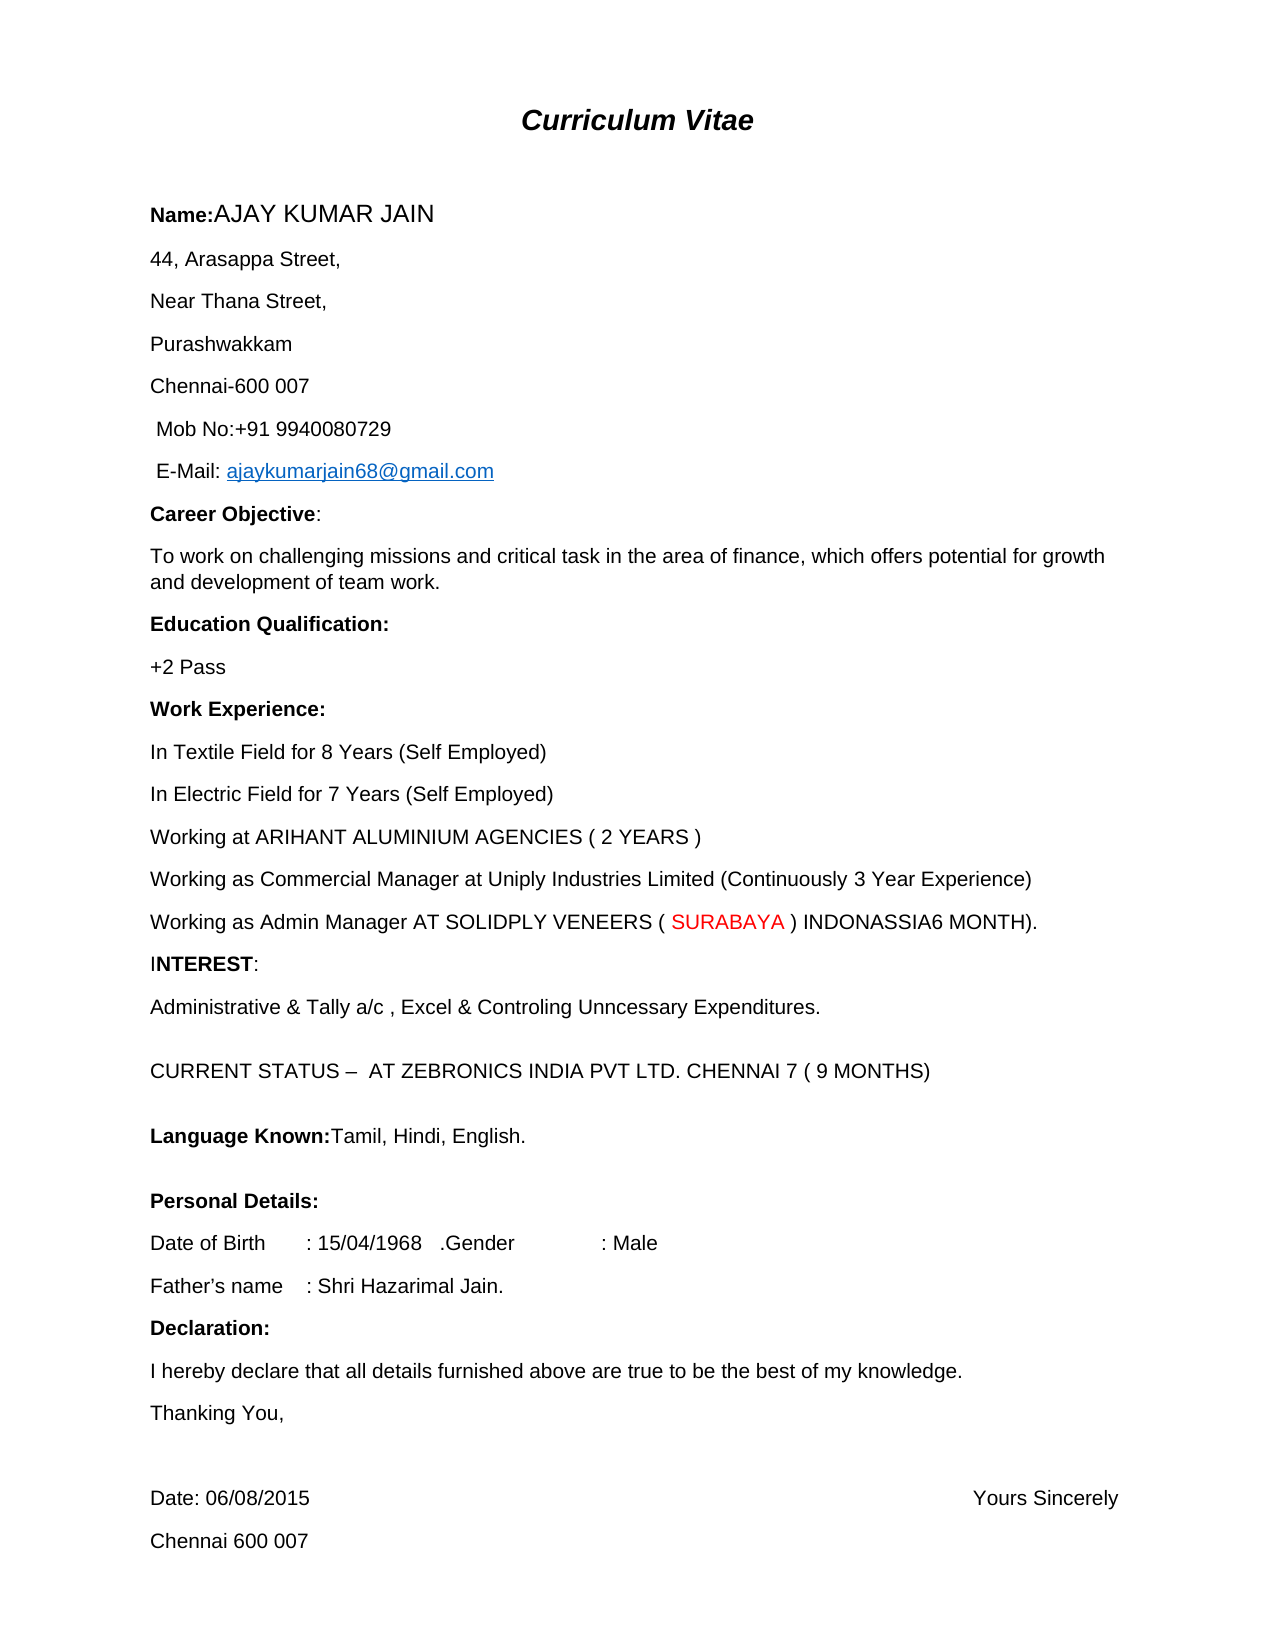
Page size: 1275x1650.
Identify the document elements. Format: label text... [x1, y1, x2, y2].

text Date of Birth : 15/04/1968 .Gender : Male [150, 1231, 1125, 1255]
text Chennai 600 007 [150, 1528, 1125, 1552]
text INTEREST: [150, 952, 1125, 976]
text Working as Commercial Manager at Uniply Industries Limited (Continuously 3 Year Experience) [150, 867, 1125, 891]
text E-Mail: ajaykumarjain68@gmail.com [150, 459, 1125, 483]
text To work on challenging missions and critical task in the area of finance, which offers potential for growth and development of team work. [150, 544, 1125, 594]
text +2 Pass [150, 655, 1125, 679]
text Thanking You, [150, 1401, 1125, 1425]
text Curriculum Vitae [150, 103, 1125, 137]
text Date: 06/08/2015 Yours Sincerely [150, 1486, 1125, 1510]
text Purashwakkam [150, 331, 1125, 355]
text Near Thana Street, [150, 289, 1125, 313]
text Working as Admin Manager AT SOLIDPLY VENEERS ( SURABAYA ) INDONASSIA6 MONTH). [150, 910, 1125, 934]
text Personal Details: [150, 1188, 1125, 1212]
text In Electric Field for 7 Years (Self Employed) [150, 782, 1125, 806]
text Career Objective: [150, 501, 1125, 525]
text Language Known:Tamil, Hindi, English. [150, 1124, 1125, 1148]
text Mob No:+91 9940080729 [150, 416, 1125, 440]
text CURRENT STATUS – AT ZEBRONICS INDIA PVT LTD. CHENNAI 7 ( 9 MONTHS) [150, 1059, 1125, 1083]
text Working at ARIHANT ALUMINIUM AGENCIES ( 2 YEARS ) [150, 825, 1125, 849]
text I hereby declare that all details furnished above are true to be the best of my knowledge. [150, 1358, 1125, 1382]
text Chennai-600 007 [150, 374, 1125, 398]
text Administrative & Tally a/c , Excel & Controling Unncessary Expenditures. [150, 995, 1125, 1019]
text Work Experience: [150, 697, 1125, 721]
text Father’s name : Shri Hazarimal Jain. [150, 1273, 1125, 1297]
text Declaration: [150, 1316, 1125, 1340]
text Name:AJAY KUMAR JAIN [150, 199, 1125, 227]
text 44, Arasappa Street, [150, 246, 1125, 270]
text Education Qualification: [150, 612, 1125, 636]
text In Textile Field for 8 Years (Self Employed) [150, 740, 1125, 764]
